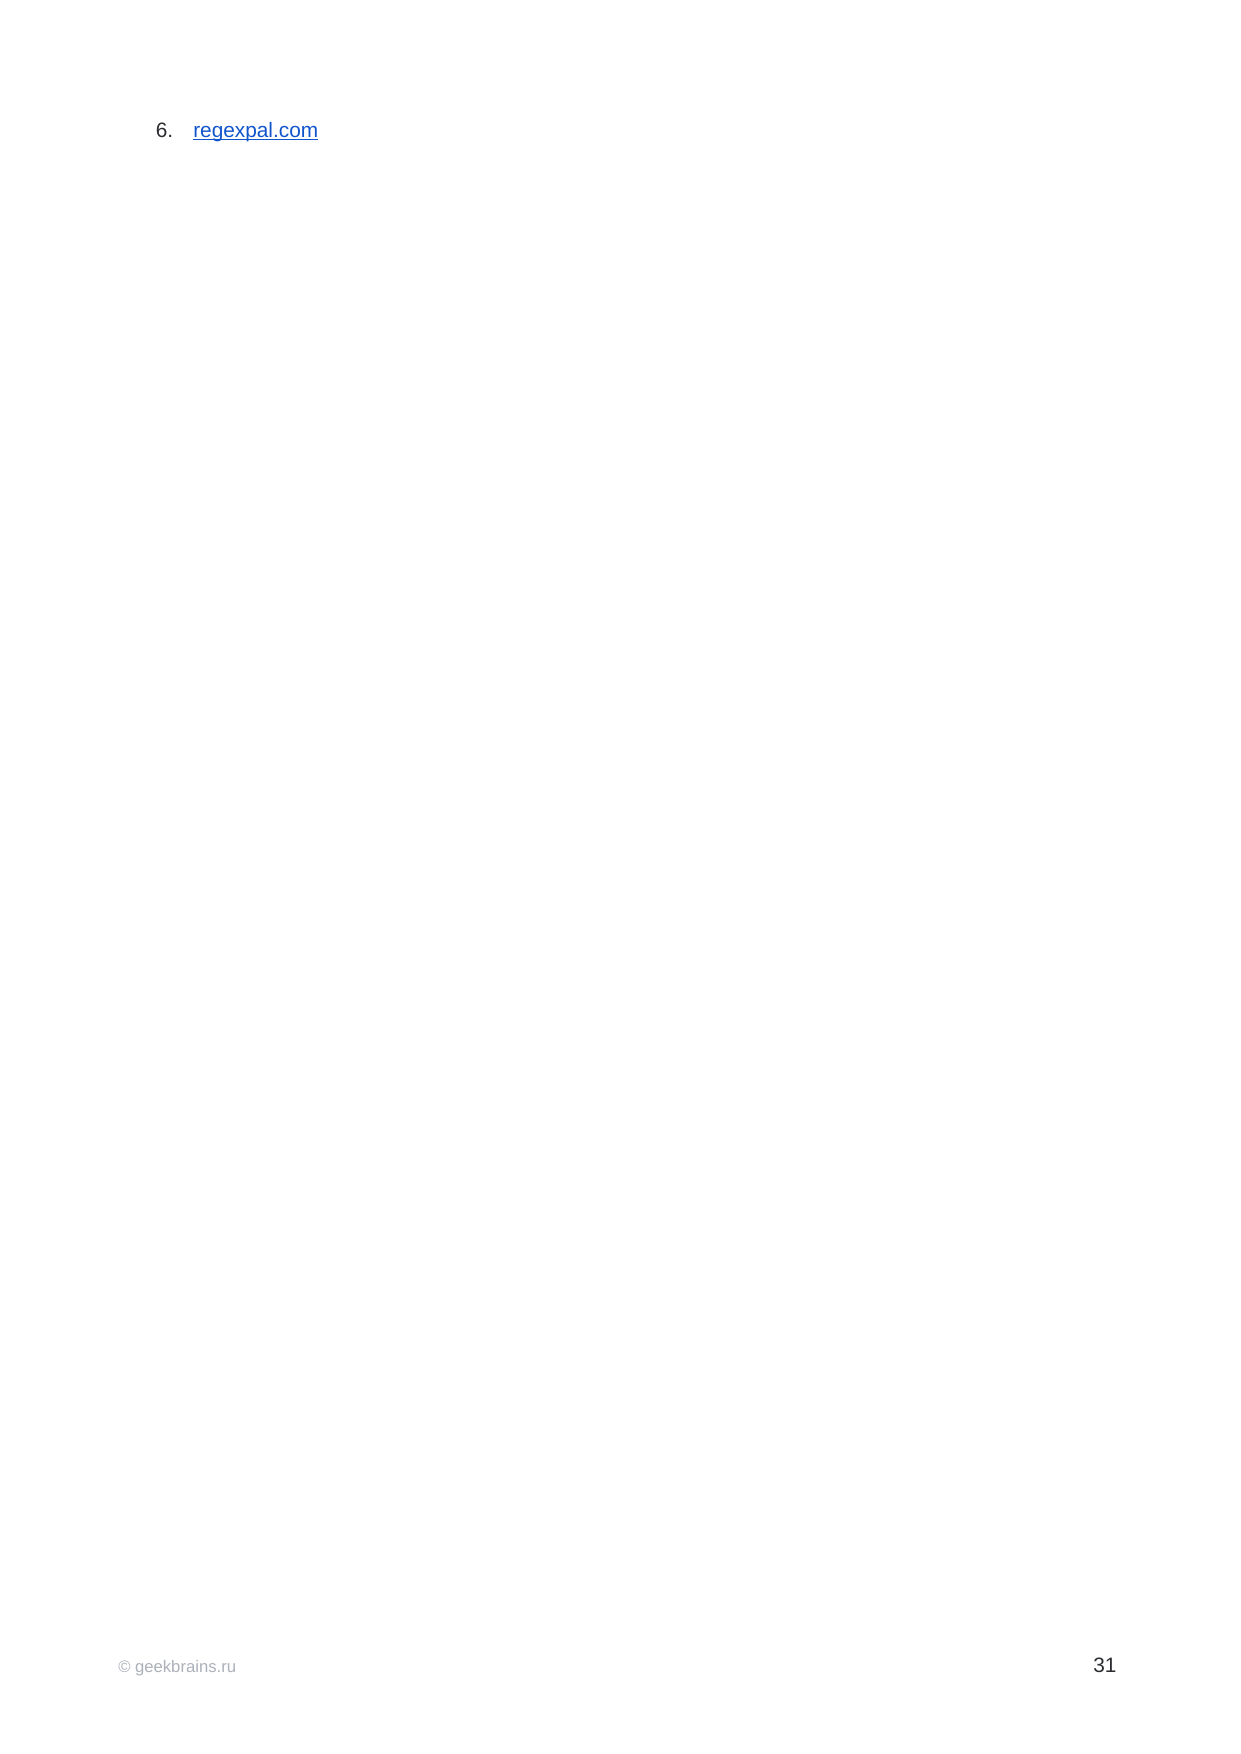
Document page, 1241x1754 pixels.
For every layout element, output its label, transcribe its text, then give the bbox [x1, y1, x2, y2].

list regexpal.com [156, 118, 1122, 142]
